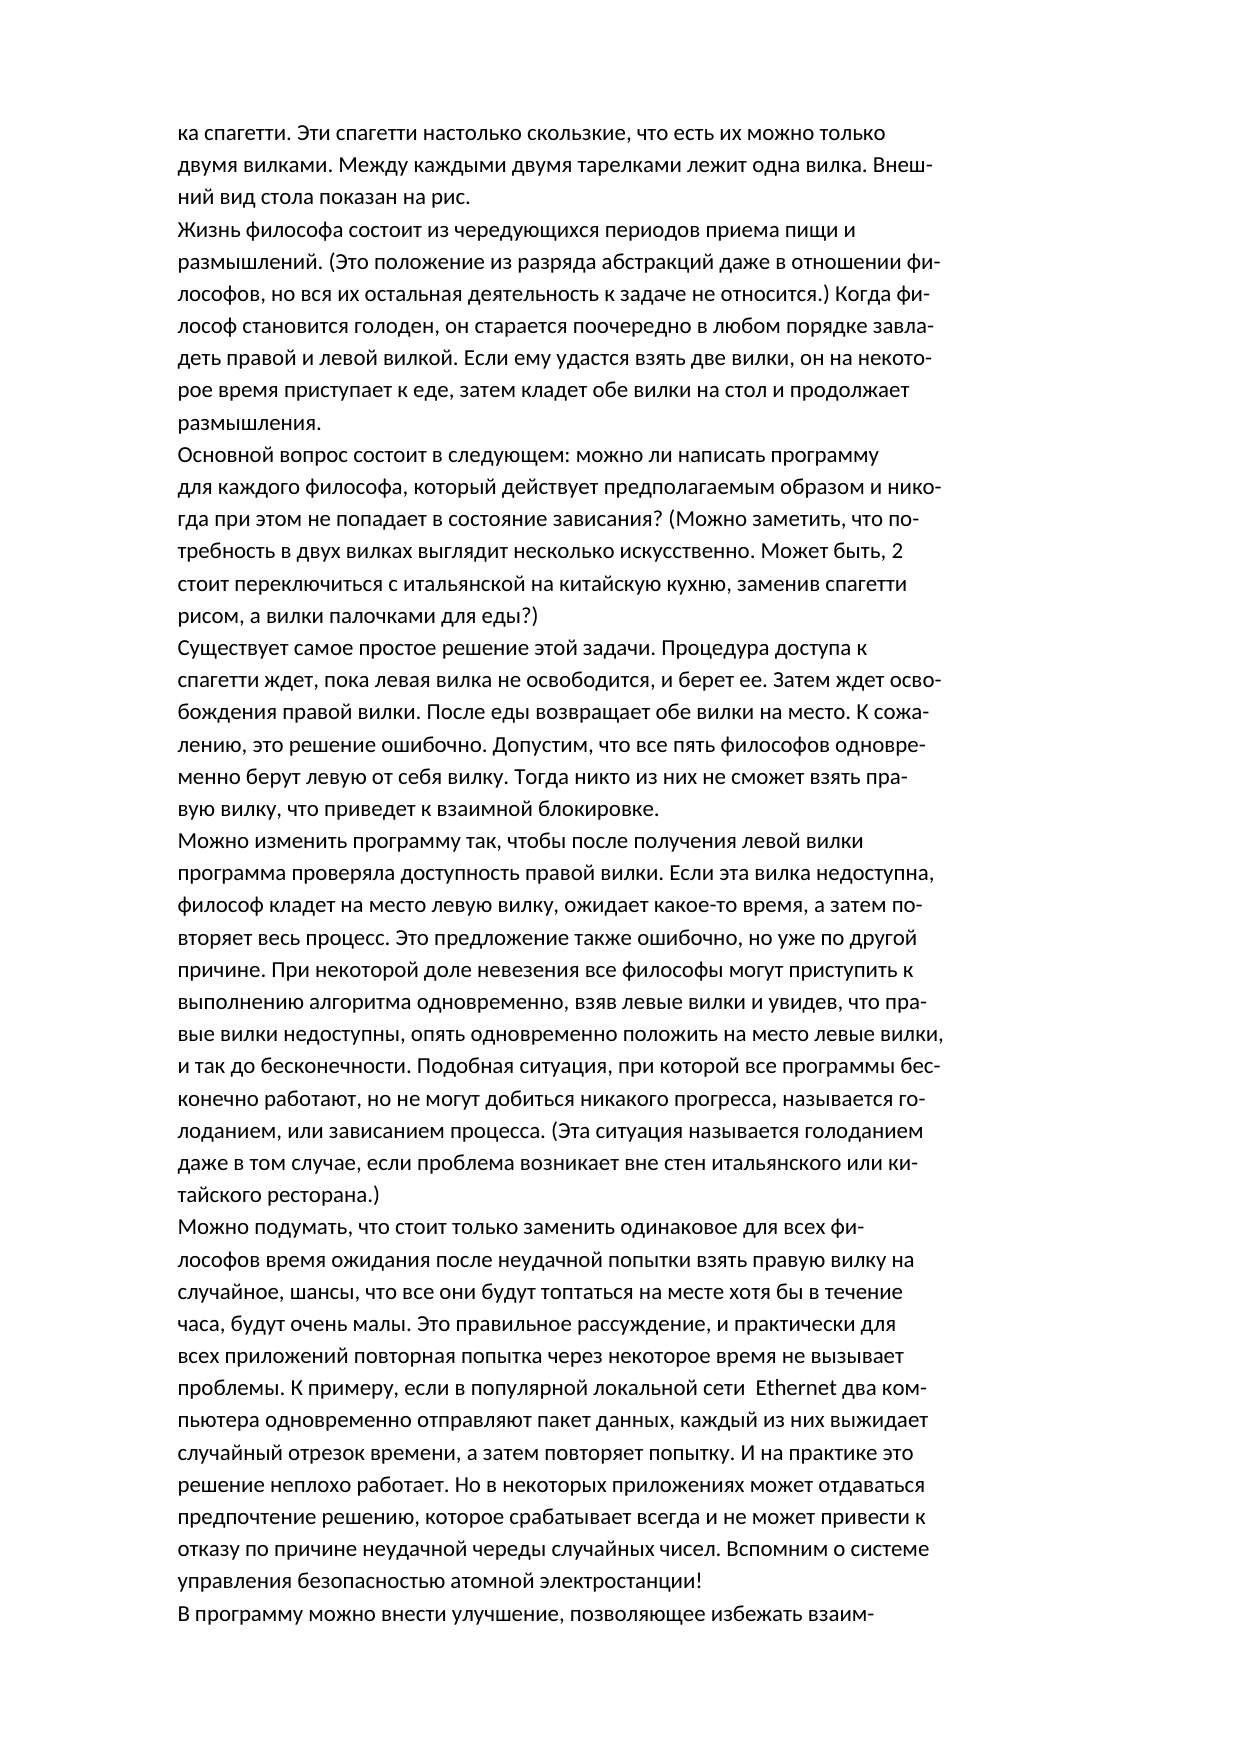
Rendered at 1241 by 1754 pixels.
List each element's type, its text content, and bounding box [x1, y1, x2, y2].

text случайное, шансы, что все они будут топтаться на месте хотя бы в течение [177, 1277, 1152, 1305]
text размышления. [177, 408, 1152, 436]
text вторяет весь процесс. Это предложение также ошибочно, но уже по другой [177, 923, 1152, 951]
text предпочтение решению, которое срабатывает всегда и не может привести к [177, 1502, 1152, 1530]
text управления безопасностью атомной электростанции! [177, 1567, 1152, 1594]
text деть правой и левой вилкой. Если ему удастся взять две вилки, он на некото- [177, 343, 1152, 371]
text причине. При некоторой доле невезения все философы могут приступить к [177, 955, 1152, 983]
text двумя вилками. Между каждыми двумя тарелками лежит одна вилка. Внеш- [177, 150, 1152, 178]
text Основной вопрос состоит в следующем: можно ли написать программу [177, 440, 1152, 468]
text всех приложений повторная попытка через некоторое время не вызывает [177, 1341, 1152, 1369]
text ний вид стола показан на рис. [177, 182, 1152, 211]
text менно берут левую от себя вилку. Тогда никто из них не сможет взять пра- [177, 762, 1152, 790]
text лению, это решение ошибочно. Допустим, что все пять философов одновре- [177, 730, 1152, 758]
text проблемы. К примеру, если в популярной локальной сети Ethernet два ком- [177, 1373, 1152, 1401]
text Можно подумать, что стоит только заменить одинаковое для всех фи- [177, 1212, 1152, 1241]
text В программу можно внести улучшение, позволяющее избежать взаим- [177, 1599, 1152, 1627]
text даже в том случае, если проблема возникает вне стен итальянского или ки- [177, 1148, 1152, 1176]
text решение неплохо работает. Но в некоторых приложениях может отдаваться [177, 1470, 1152, 1498]
text случайный отрезок времени, а затем повторяет попытку. И на практике это [177, 1438, 1152, 1466]
text вую вилку, что приведет к взаимной блокировке. [177, 794, 1152, 822]
text лософов время ожидания после неудачной попытки взять правую вилку на [177, 1245, 1152, 1273]
text отказу по причине неудачной череды случайных чисел. Вспомним о системе [177, 1534, 1152, 1562]
text для каждого философа, который действует предполагаемым образом и нико- [177, 472, 1152, 500]
text стоит переключиться с итальянской на китайскую кухню, заменив спагетти [177, 569, 1152, 597]
text часа, будут очень малы. Это правильное рассуждение, и практически для [177, 1309, 1152, 1337]
text размышлений. (Это положение из разряда абстракций даже в отношении фи- [177, 247, 1152, 275]
text конечно работают, но не могут добиться никакого прогресса, называется го- [177, 1084, 1152, 1112]
text пьютера одновременно отправляют пакет данных, каждый из них выжидает [177, 1406, 1152, 1434]
text лософов, но вся их остальная деятельность к задаче не относится.) Когда фи- [177, 279, 1152, 307]
text выполнению алгоритма одновременно, взяв левые вилки и увидев, что пра- [177, 987, 1152, 1015]
text спагетти ждет, пока левая вилка не освободится, и берет ее. Затем ждет осво- [177, 665, 1152, 693]
text бождения правой вилки. После еды возвращает обе вилки на место. К сожа- [177, 697, 1152, 726]
text Жизнь философа состоит из чередующихся периодов приема пищи и [177, 215, 1152, 243]
text программа проверяла доступность правой вилки. Если эта вилка недоступна, [177, 858, 1152, 886]
text философ кладет на место левую вилку, ожидает какое-то время, а затем по- [177, 891, 1152, 919]
text Существует самое простое решение этой задачи. Процедура доступа к [177, 633, 1152, 661]
text лософ становится голоден, он старается поочередно в любом порядке завла- [177, 311, 1152, 339]
text ка спагетти. Эти спагетти настолько скользкие, что есть их можно только [177, 118, 1152, 146]
text тайского ресторана.) [177, 1180, 1152, 1208]
text и так до бесконечности. Подобная ситуация, при которой все программы бес- [177, 1052, 1152, 1079]
text вые вилки недоступны, опять одновременно положить на место левые вилки, [177, 1019, 1152, 1047]
text требность в двух вилках выглядит несколько искусственно. Может быть, 2 [177, 537, 1152, 564]
text рое время приступает к еде, затем кладет обе вилки на стол и продолжает [177, 376, 1152, 404]
text рисом, а вилки палочками для еды?) [177, 601, 1152, 629]
text гда при этом не попадает в состояние зависания? (Можно заметить, что по- [177, 504, 1152, 532]
text лоданием, или зависанием процесса. (Эта ситуация называется голоданием [177, 1116, 1152, 1144]
text Можно изменить программу так, чтобы после получения левой вилки [177, 826, 1152, 854]
